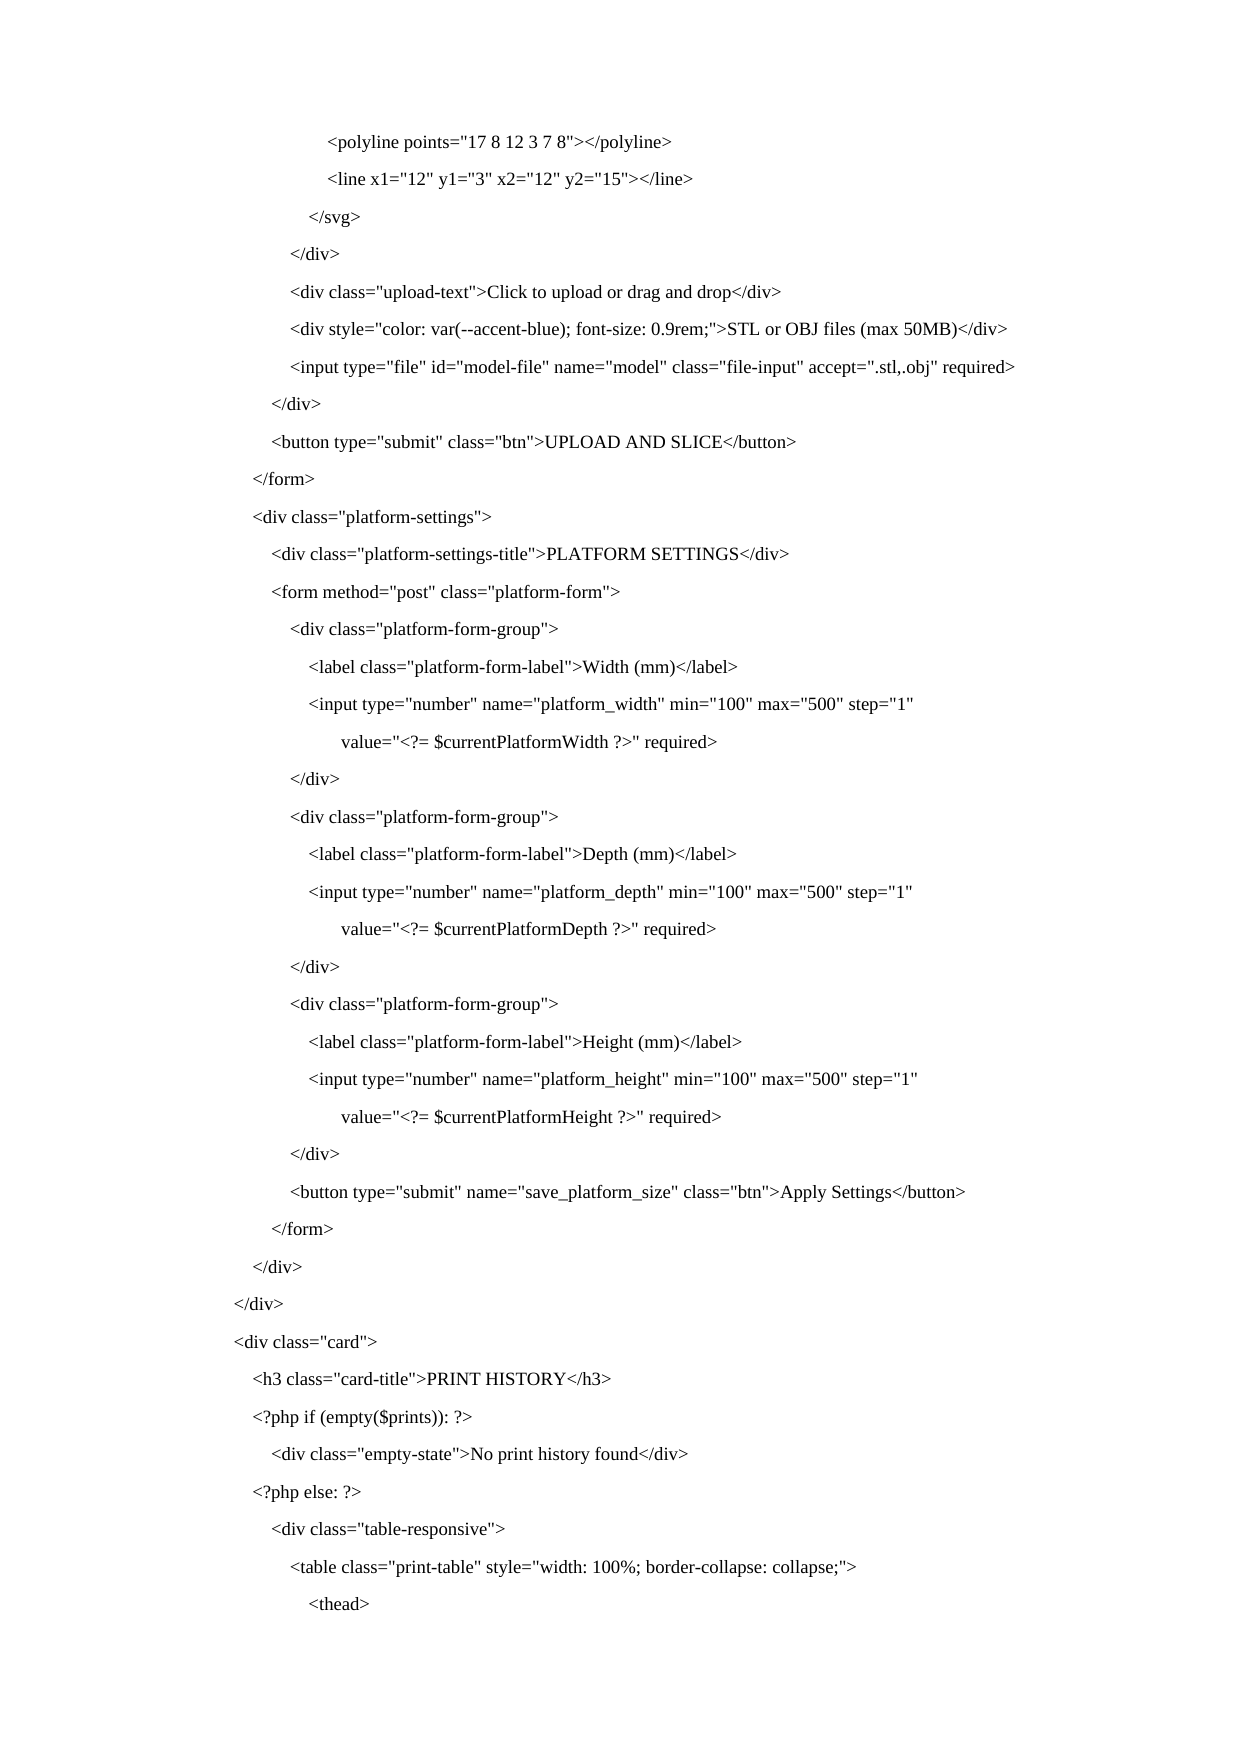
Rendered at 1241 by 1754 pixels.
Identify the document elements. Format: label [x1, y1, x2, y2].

text [177, 118, 1152, 1618]
